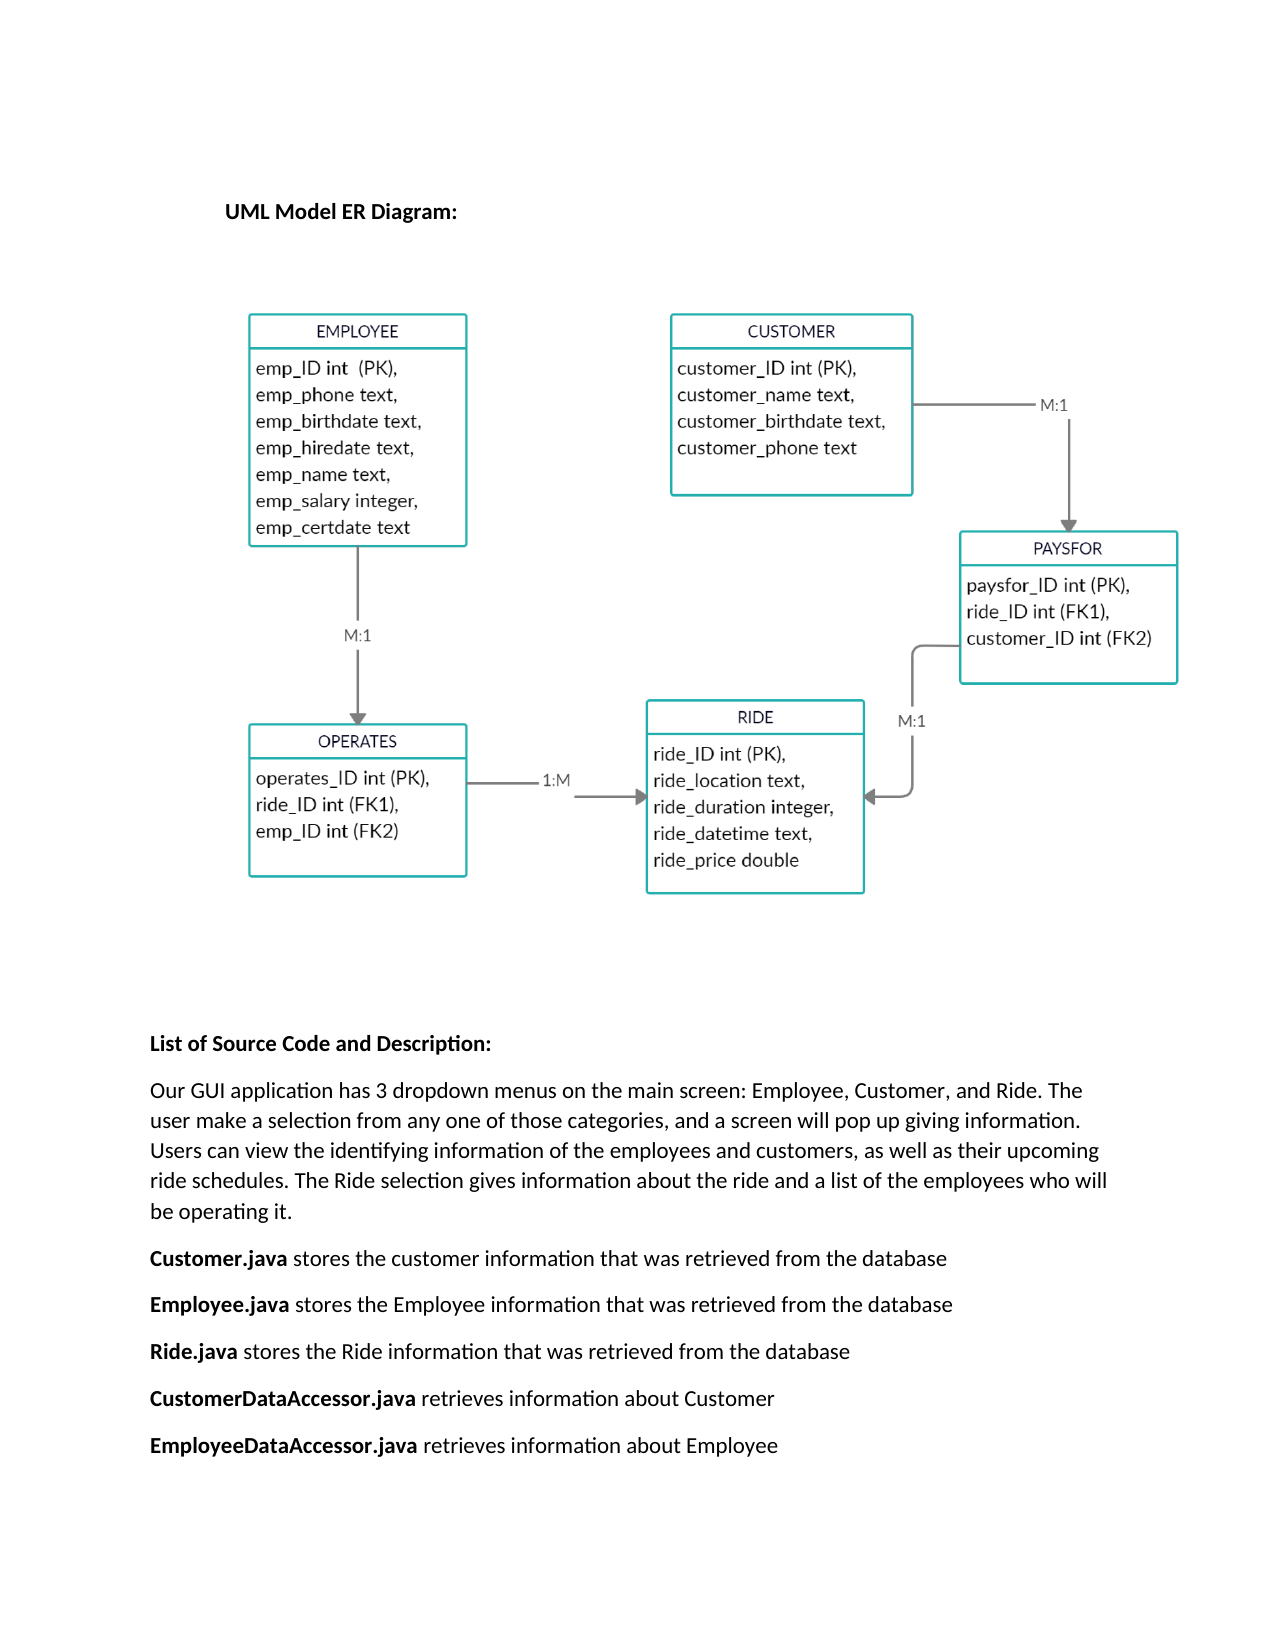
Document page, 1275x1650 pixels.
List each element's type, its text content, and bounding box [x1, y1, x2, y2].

text UML Model ER Diagram: [150, 197, 1125, 225]
text EmployeeDataAccessor.java retrieves information about Employee [150, 1431, 1125, 1459]
text List of Source Code and Description: [150, 1029, 1125, 1057]
picture [225, 290, 1200, 917]
text Ride.java stores the Ride information that was retrieved from the database [150, 1337, 1125, 1366]
text CustomerDataAccessor.java retrieves information about Customer [150, 1384, 1125, 1412]
text Employee.java stores the Employee information that was retrieved from the database [150, 1291, 1125, 1319]
text Customer.java stores the customer information that was retrieved from the database [150, 1244, 1125, 1272]
text Our GUI application has 3 dropdown menus on the main screen: Employee, Customer, and Ride. The user make a selection from any one of those categories, and a screen will pop up giving information. Users can view the identifying information of the employees and customers, as well as their upcoming ride schedules. The Ride selection gives information about the ride and a list of the employees who will be operating it. [150, 1076, 1125, 1225]
